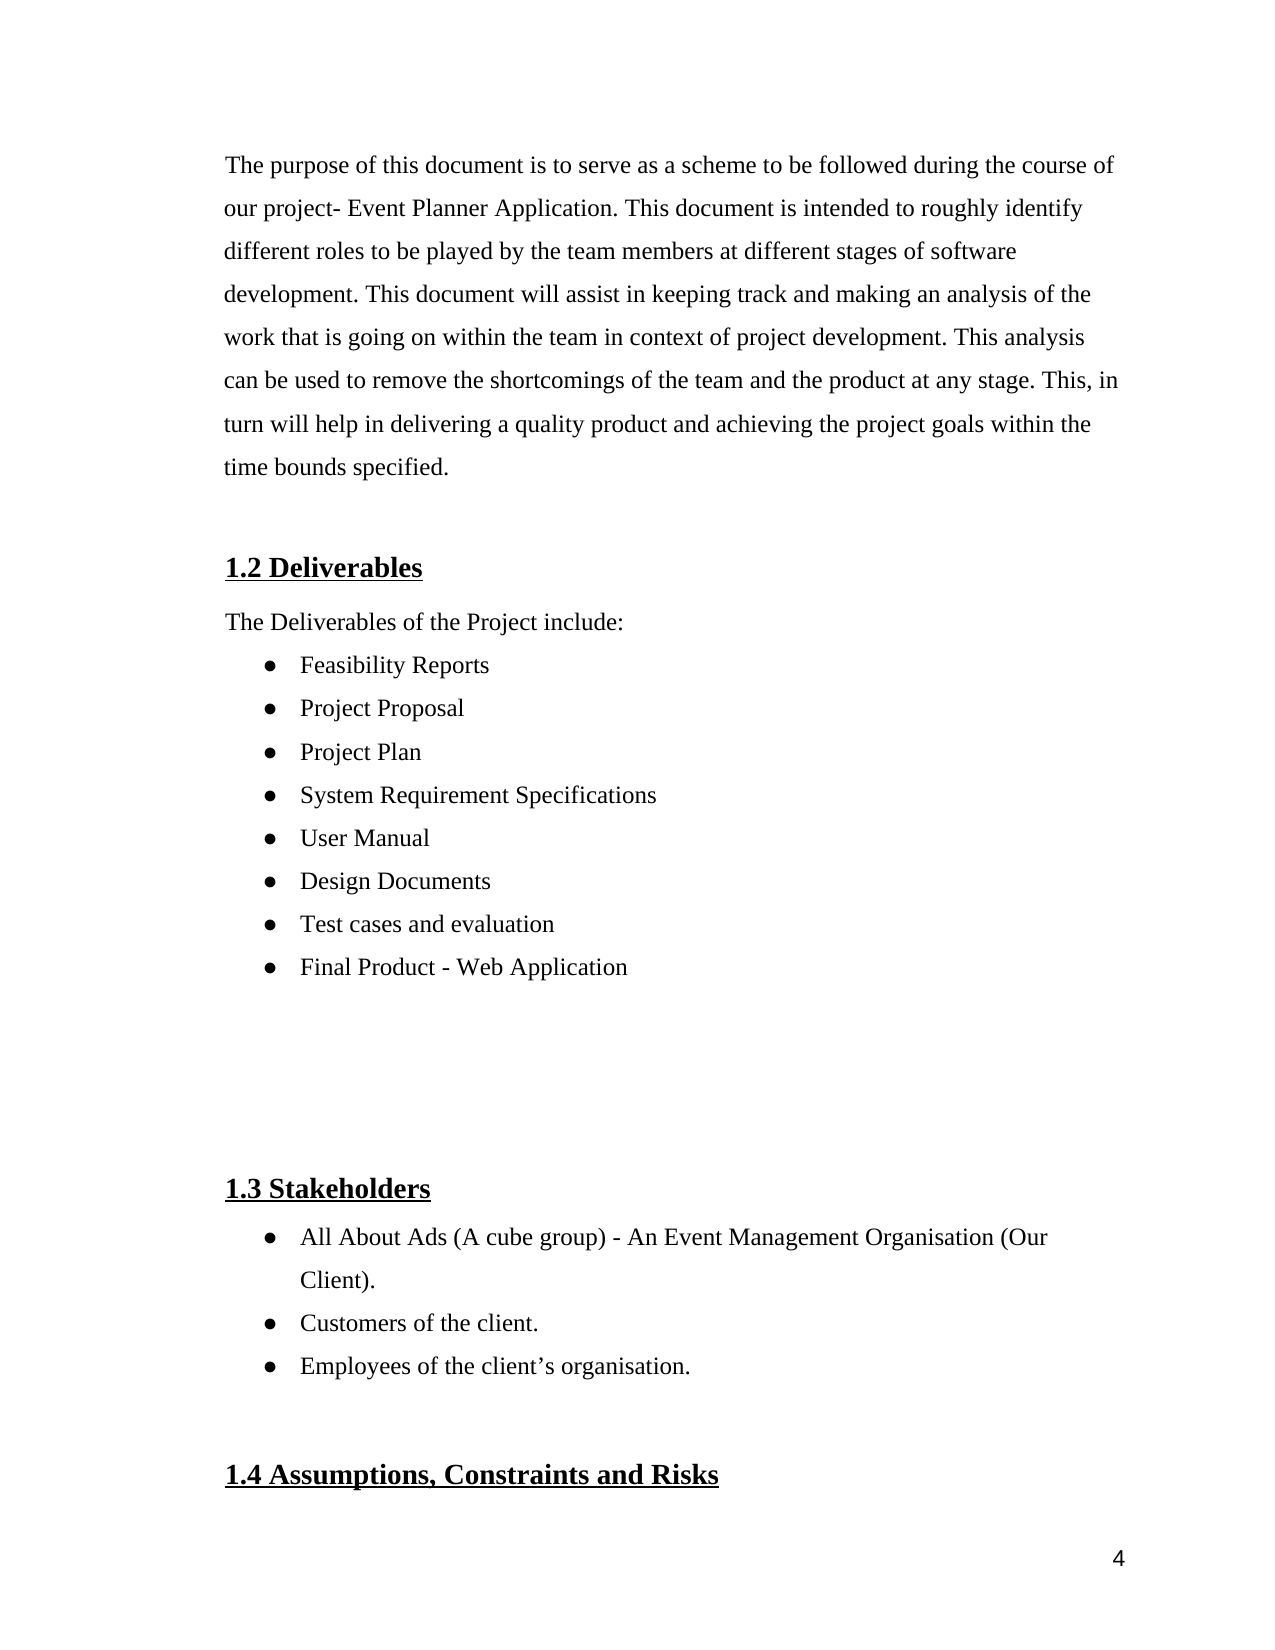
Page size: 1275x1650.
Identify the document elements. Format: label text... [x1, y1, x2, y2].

list Project Plan [262, 737, 1125, 765]
text The Deliverables of the Project include: [223, 607, 1125, 636]
list System Requirement Specifications [262, 780, 1125, 808]
list Design Documents [262, 866, 1125, 895]
list Feasibility Reports [262, 650, 1125, 679]
list Customers of the client. [262, 1308, 1125, 1337]
text The purpose of this document is to serve as a scheme to be followed during the course of our project- Event Planner Application. This document is intended to roughly identify different roles to be played by the team members at different stages of software development. This document will assist in keeping track and making an analysis of the work that is going on within the team in context of project development. This analysis can be used to remove the shortcomings of the team and the product at any stage. This, in turn will help in delivering a quality product and achieving the project goals within the time bounds specified. [223, 150, 1125, 481]
text 1.3 Stakeholders [150, 1171, 1125, 1205]
text 1.4 Assumptions, Constraints and Risks [150, 1457, 1125, 1490]
list Employees of the client’s organisation. [262, 1351, 1125, 1380]
list Final Product - Web Application [262, 952, 1125, 981]
list Project Proposal [262, 693, 1125, 722]
list Test cases and evaluation [262, 909, 1125, 938]
list User Manual [262, 823, 1125, 852]
text 1.2 Deliverables [223, 551, 1125, 584]
list All About Ads (A cube group) - An Event Management Organisation (Our Client). [262, 1222, 1125, 1293]
